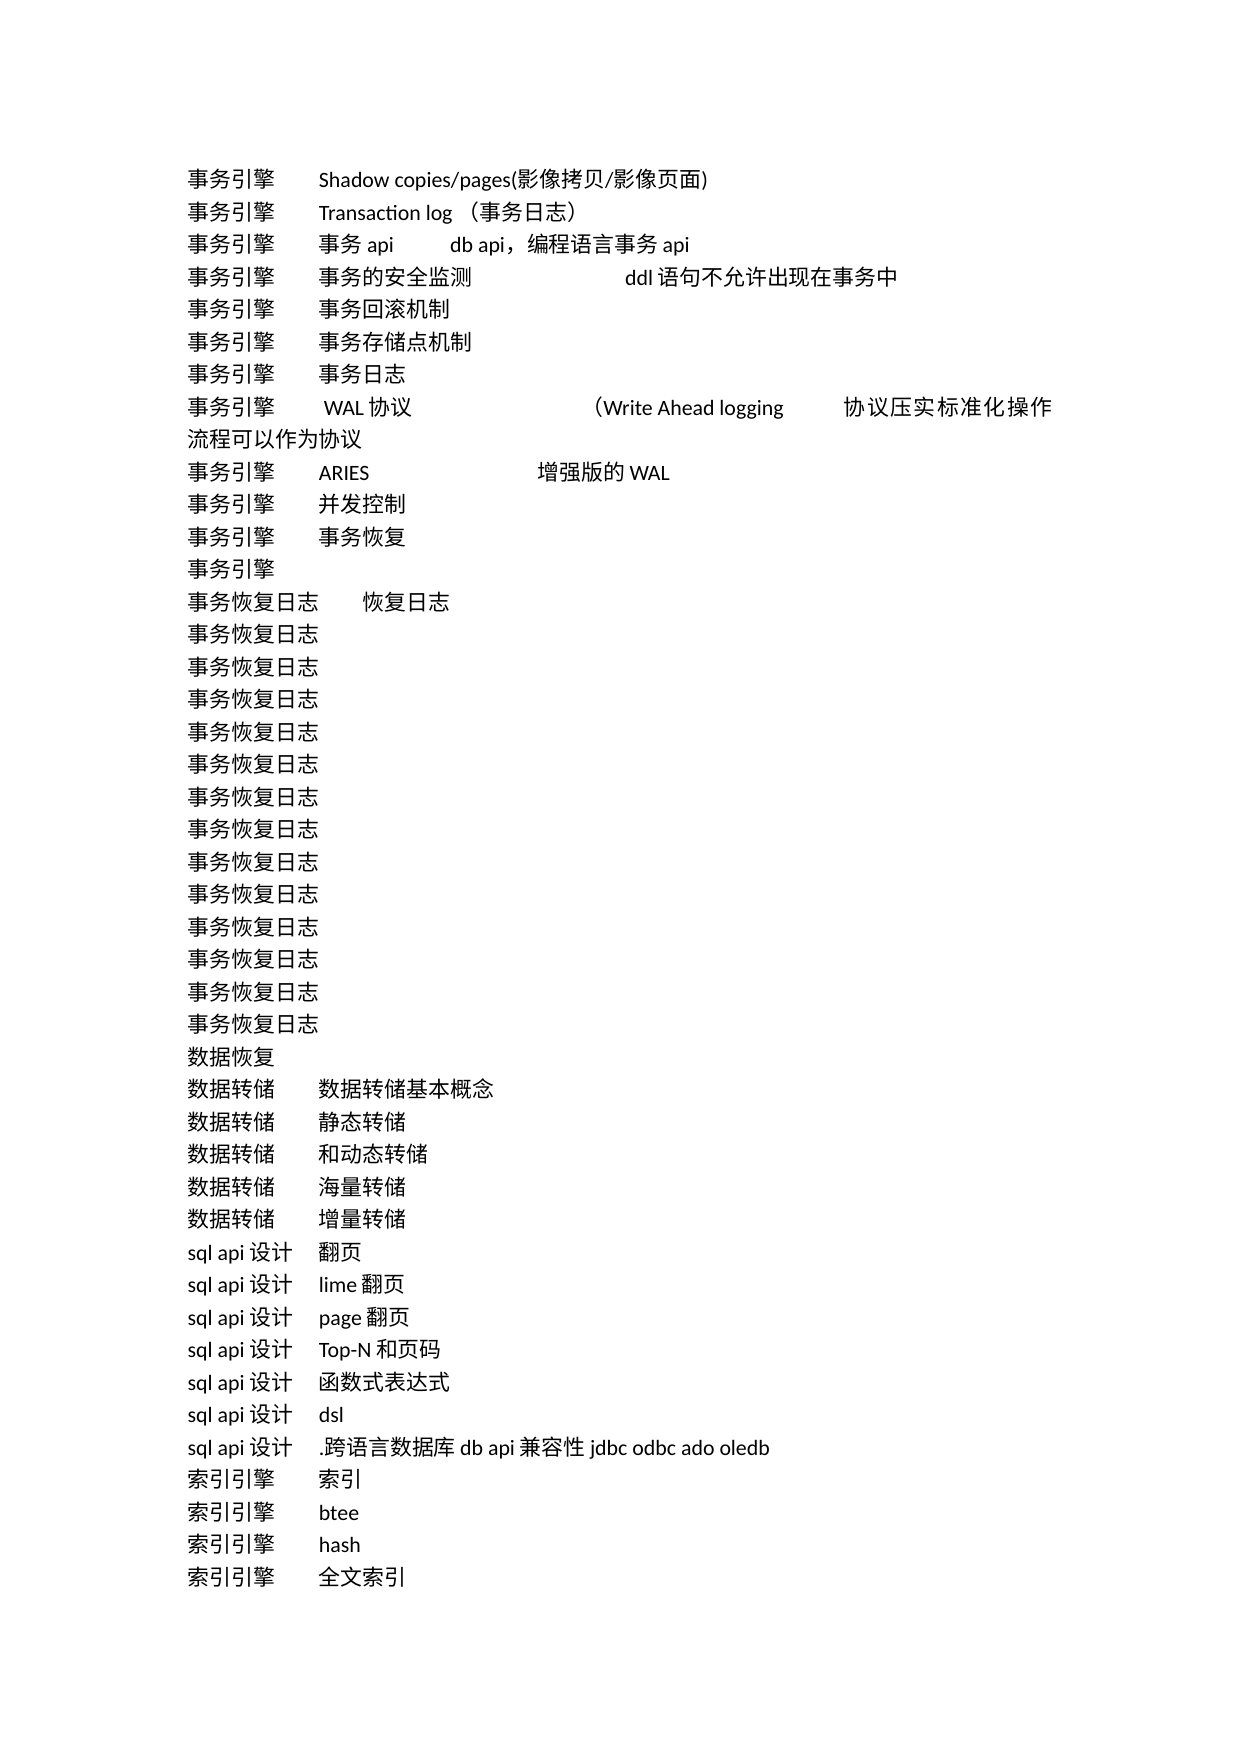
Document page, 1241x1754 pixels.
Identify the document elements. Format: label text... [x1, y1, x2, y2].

text 数据转储 数据转储基本概念 [187, 1072, 1053, 1104]
text 索引引擎 全文索引 [187, 1559, 1053, 1592]
text 事务恢复日志 [187, 1007, 1053, 1039]
text sql api设计 page翻页 [187, 1299, 1053, 1332]
text 数据恢复 [187, 1039, 1053, 1072]
text 数据转储 和动态转储 [187, 1137, 1053, 1169]
text 事务恢复日志 [187, 779, 1053, 812]
text 事务引擎 Transaction log （事务日志） [187, 194, 1053, 227]
text 事务恢复日志 [187, 812, 1053, 844]
text 事务引擎 [187, 552, 1053, 584]
text 事务恢复日志 [187, 909, 1053, 942]
text 事务恢复日志 [187, 974, 1053, 1007]
text 索引引擎 btee [187, 1494, 1053, 1527]
text 索引引擎 hash [187, 1527, 1053, 1559]
text 索引引擎 索引 [187, 1462, 1053, 1494]
text 事务恢复日志 [187, 747, 1053, 779]
text 事务引擎 WAL协议 （Write Ahead logging 协议压实标准化操作流程可以作为协议 [187, 389, 1053, 454]
text 事务恢复日志 [187, 682, 1053, 714]
text 事务恢复日志 恢复日志 [187, 584, 1053, 617]
text sql api设计 .跨语言数据库db api兼容性 jdbc odbc ado oledb [187, 1429, 1053, 1462]
text 事务恢复日志 [187, 877, 1053, 909]
text 事务引擎 事务api db api，编程语言事务api [187, 227, 1053, 259]
text 事务恢复日志 [187, 617, 1053, 649]
text 事务引擎 事务的安全监测 ddl语句不允许出现在事务中 [187, 259, 1053, 292]
text 事务引擎 事务恢复 [187, 519, 1053, 552]
text 事务恢复日志 [187, 844, 1053, 877]
text 数据转储 静态转储 [187, 1104, 1053, 1137]
text 事务引擎 Shadow copies/pages(影像拷贝/影像页面) [187, 162, 1053, 194]
text 事务引擎 ARIES 增强版的WAL [187, 454, 1053, 487]
text 事务恢复日志 [187, 649, 1053, 682]
text 事务引擎 事务日志 [187, 357, 1053, 389]
text sql api设计 Top-N和页码 [187, 1332, 1053, 1364]
text sql api设计 函数式表达式 [187, 1364, 1053, 1397]
text 事务恢复日志 [187, 714, 1053, 747]
text sql api设计 lime翻页 [187, 1267, 1053, 1299]
text 事务引擎 事务回滚机制 [187, 292, 1053, 324]
text 事务引擎 事务存储点机制 [187, 324, 1053, 357]
text sql api设计 翻页 [187, 1234, 1053, 1267]
text 事务恢复日志 [187, 942, 1053, 974]
text 数据转储 增量转储 [187, 1202, 1053, 1234]
text sql api设计 dsl [187, 1397, 1053, 1429]
text 数据转储 海量转储 [187, 1169, 1053, 1202]
text 事务引擎 并发控制 [187, 487, 1053, 519]
